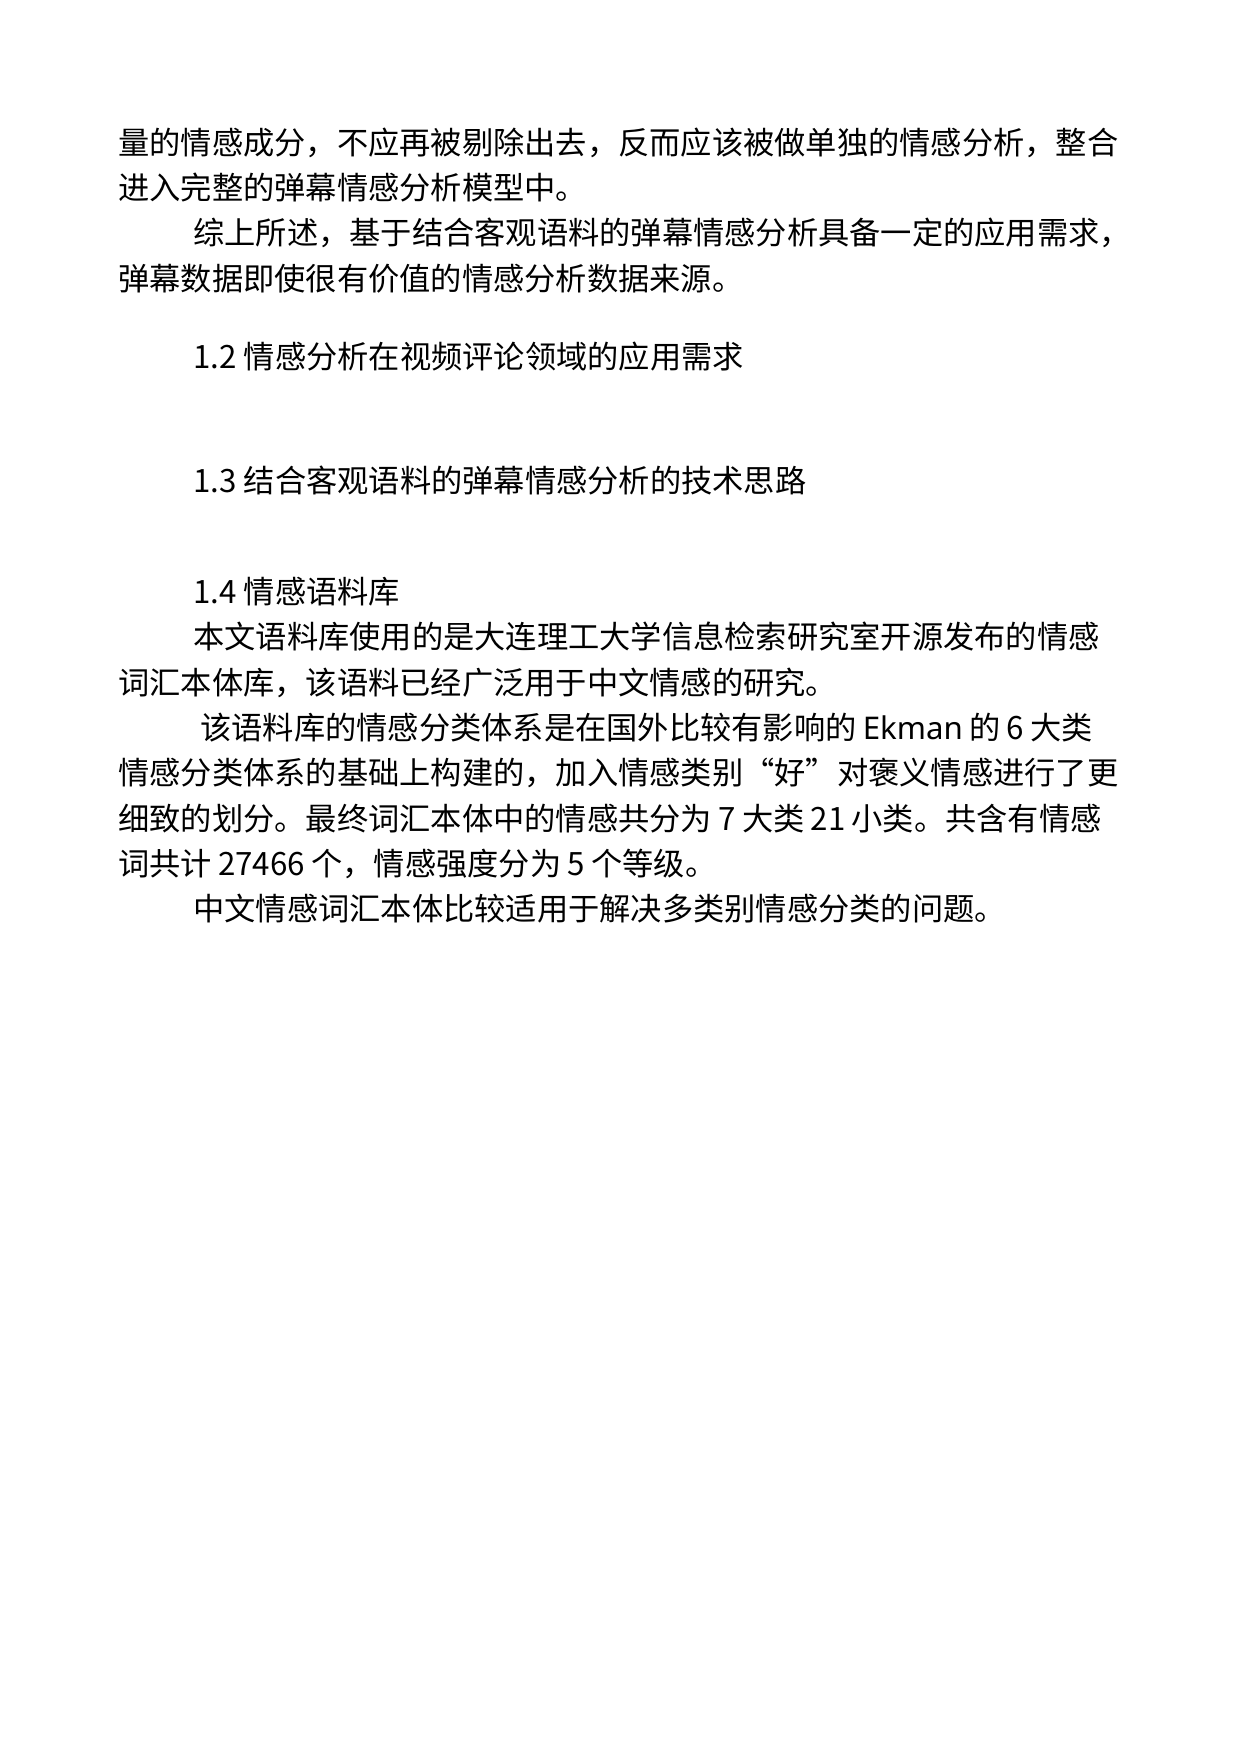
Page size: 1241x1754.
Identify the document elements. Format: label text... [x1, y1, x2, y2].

text 1.4 情感语料库 [118, 567, 1122, 613]
text 综上所述，基于结合客观语料的弹幕情感分析具备一定的应用需求，弹幕数据即使很有价值的情感分析数据来源。 [118, 208, 1122, 299]
text 该语料库的情感分类体系是在国外比较有影响的Ekman的6大类情感分类体系的基础上构建的，加入情感类别“好”对褒义情感进行了更细致的划分。最终词汇本体中的情感共分为7大类21小类。共含有情感词共计27466个，情感强度分为5个等级。 [118, 703, 1122, 884]
text 本文语料库使用的是大连理工大学信息检索研究室开源发布的情感词汇本体库，该语料已经广泛用于中文情感的研究。 [118, 613, 1122, 703]
text 1.2 情感分析在视频评论领域的应用需求 [118, 332, 1122, 377]
text 1.3 结合客观语料的弹幕情感分析的技术思路 [118, 456, 1122, 501]
text 中文情感词汇本体比较适用于解决多类别情感分类的问题。 [118, 884, 1122, 929]
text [118, 118, 1122, 208]
